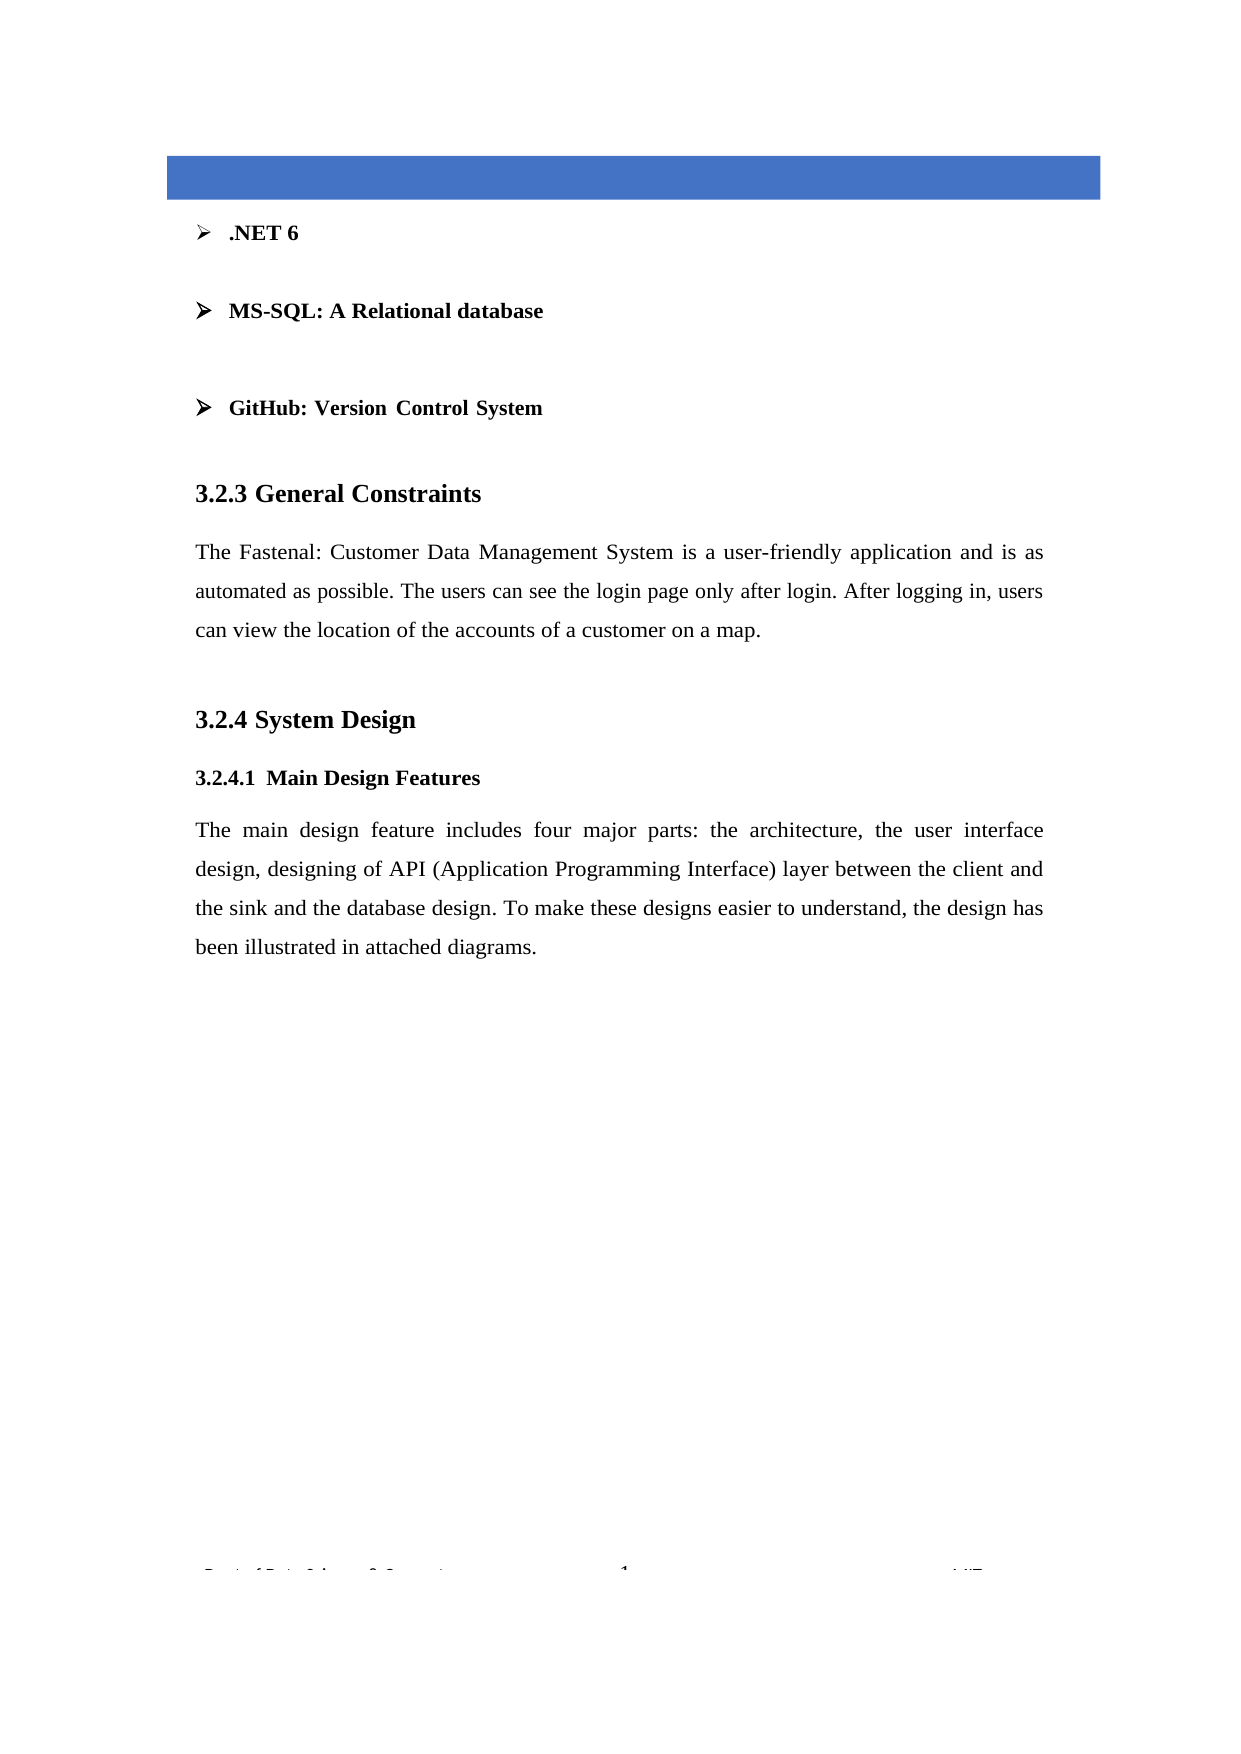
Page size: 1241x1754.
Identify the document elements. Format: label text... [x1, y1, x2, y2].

list GitHub: Version Control System [195, 395, 1123, 420]
text The Fastenal: Customer Data Management System is a user-friendly application and is as automated as possible. The users can see the login page only after login. After logging in, users can view the location of the accounts of a customer on a map. [195, 539, 1045, 643]
subtitle .NET 6 [195, 220, 1123, 245]
subtitle Main Design Features [195, 765, 1123, 790]
list MS-SQL: A Relational database [195, 298, 1123, 323]
text The main design feature includes four major parts: the architecture, the user interface design, designing of API (Application Programming Interface) layer between the client and the sink and the database design. To make these designs easier to understand, the design has been illustrated in attached diagrams. [195, 817, 1045, 959]
subtitle General Constraints [195, 478, 1123, 508]
subtitle System Design [195, 704, 1123, 734]
